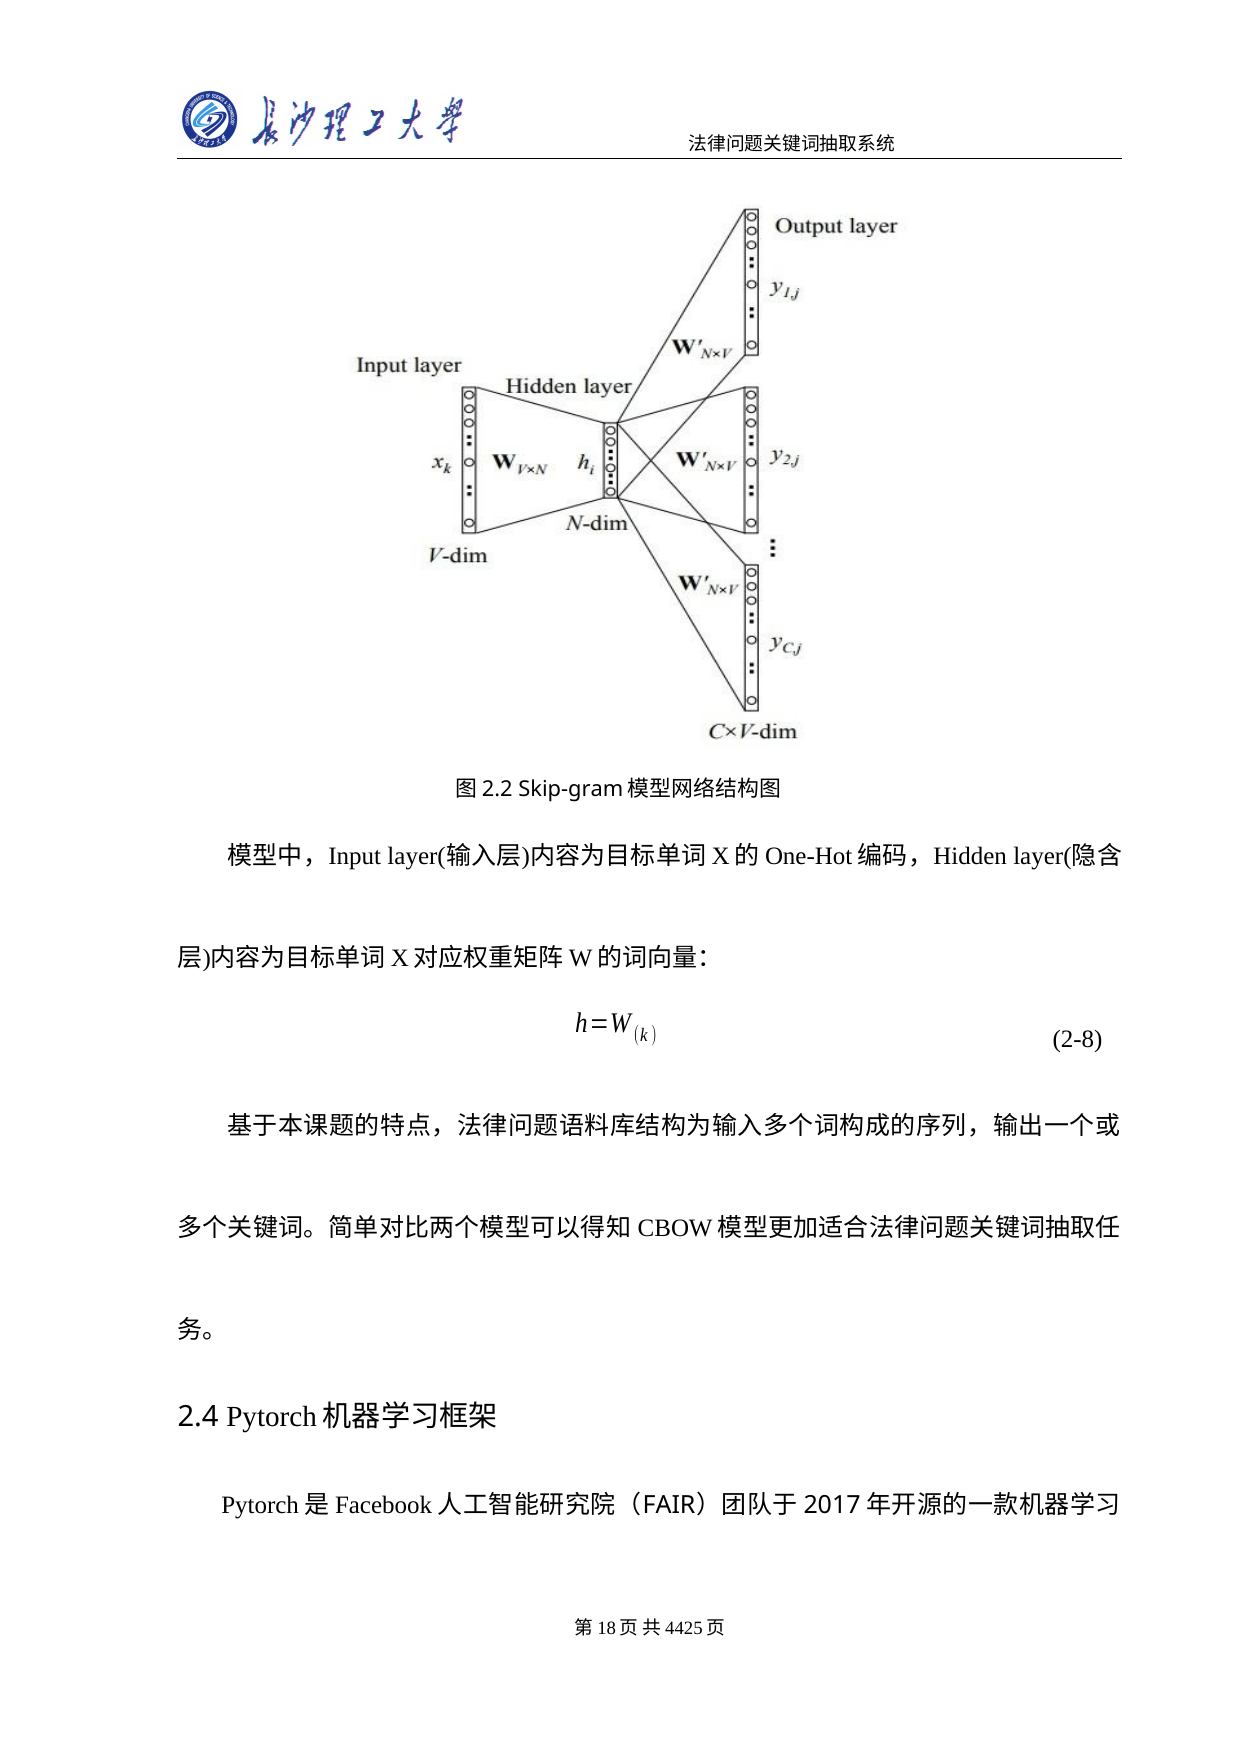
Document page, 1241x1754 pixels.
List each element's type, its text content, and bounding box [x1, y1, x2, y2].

picture [177, 88, 478, 150]
text 图 2.2 Skip-gram模型网络结构图 [177, 770, 1122, 804]
text (2-8) [177, 1007, 1122, 1075]
picture [308, 178, 945, 755]
text 2.4 Pytorch机器学习框架 [177, 1379, 1122, 1447]
text 基于本课题的特点，法律问题语料库结构为输入多个词构成的序列，输出一个或多个关键词。简单对比两个模型可以得知CBOW模型更加适合法律问题关键词抽取任务。 [177, 1090, 1122, 1361]
text 模型中，Input layer(输入层)内容为目标单词X的One-Hot编码，Hidden layer(隐含层)内容为目标单词X对应权重矩阵W的词向量： [177, 819, 1122, 989]
